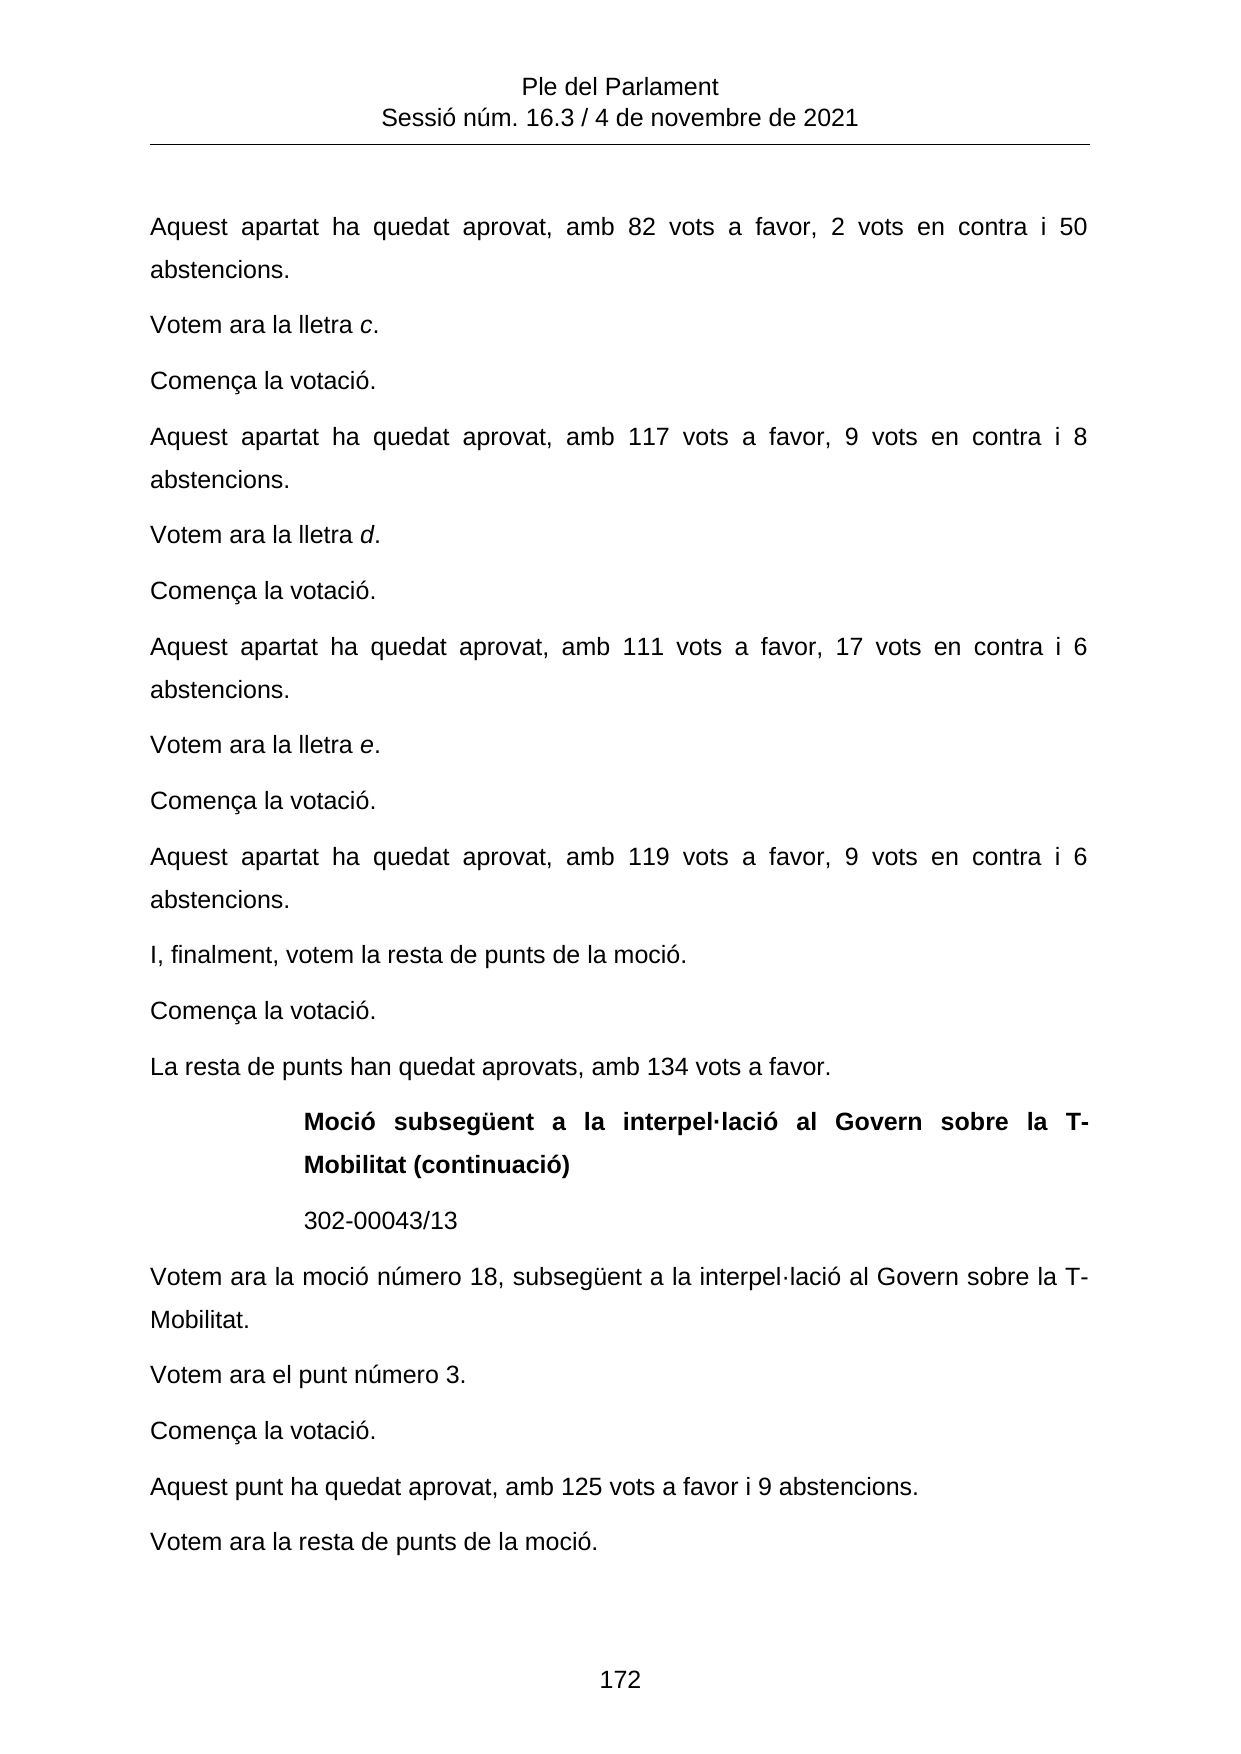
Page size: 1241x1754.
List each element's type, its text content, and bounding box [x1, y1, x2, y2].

text Comença la votació. [150, 1416, 1090, 1445]
text Aquest apartat ha quedat aprovat, amb 117 vots a favor, 9 vots en contra i 8 abstencions. [150, 422, 1090, 494]
text Comença la votació. [150, 996, 1090, 1025]
text Aquest punt ha quedat aprovat, amb 125 vots a favor i 9 abstencions. [150, 1472, 1090, 1501]
text Aquest apartat ha quedat aprovat, amb 82 vots a favor, 2 vots en contra i 50 abstencions. [150, 212, 1090, 284]
text Moció subsegüent a la interpel·lació al Govern sobre la T- Mobilitat (continuació) [303, 1107, 1090, 1179]
text I, finalment, votem la resta de punts de la moció. [150, 941, 1090, 969]
text Votem ara el punt número 3. [150, 1361, 1090, 1389]
text Votem ara la lletra e. [150, 731, 1090, 759]
text Aquest apartat ha quedat aprovat, amb 119 vots a favor, 9 vots en contra i 6 abstencions. [150, 842, 1090, 914]
text Aquest apartat ha quedat aprovat, amb 111 vots a favor, 17 vots en contra i 6 abstencions. [150, 632, 1090, 704]
text La resta de punts han quedat aprovats, amb 134 vots a favor. [150, 1052, 1090, 1081]
text Votem ara la moció número 18, subsegüent a la interpel·lació al Govern sobre la T-Mobilitat. [150, 1262, 1090, 1334]
text Votem ara la resta de punts de la moció. [150, 1527, 1090, 1556]
text Votem ara la lletra c. [150, 311, 1090, 339]
text 302-00043/13 [303, 1206, 1090, 1235]
text Comença la votació. [150, 576, 1090, 605]
text Comença la votació. [150, 366, 1090, 395]
text Votem ara la lletra d. [150, 521, 1090, 549]
text Comença la votació. [150, 786, 1090, 815]
